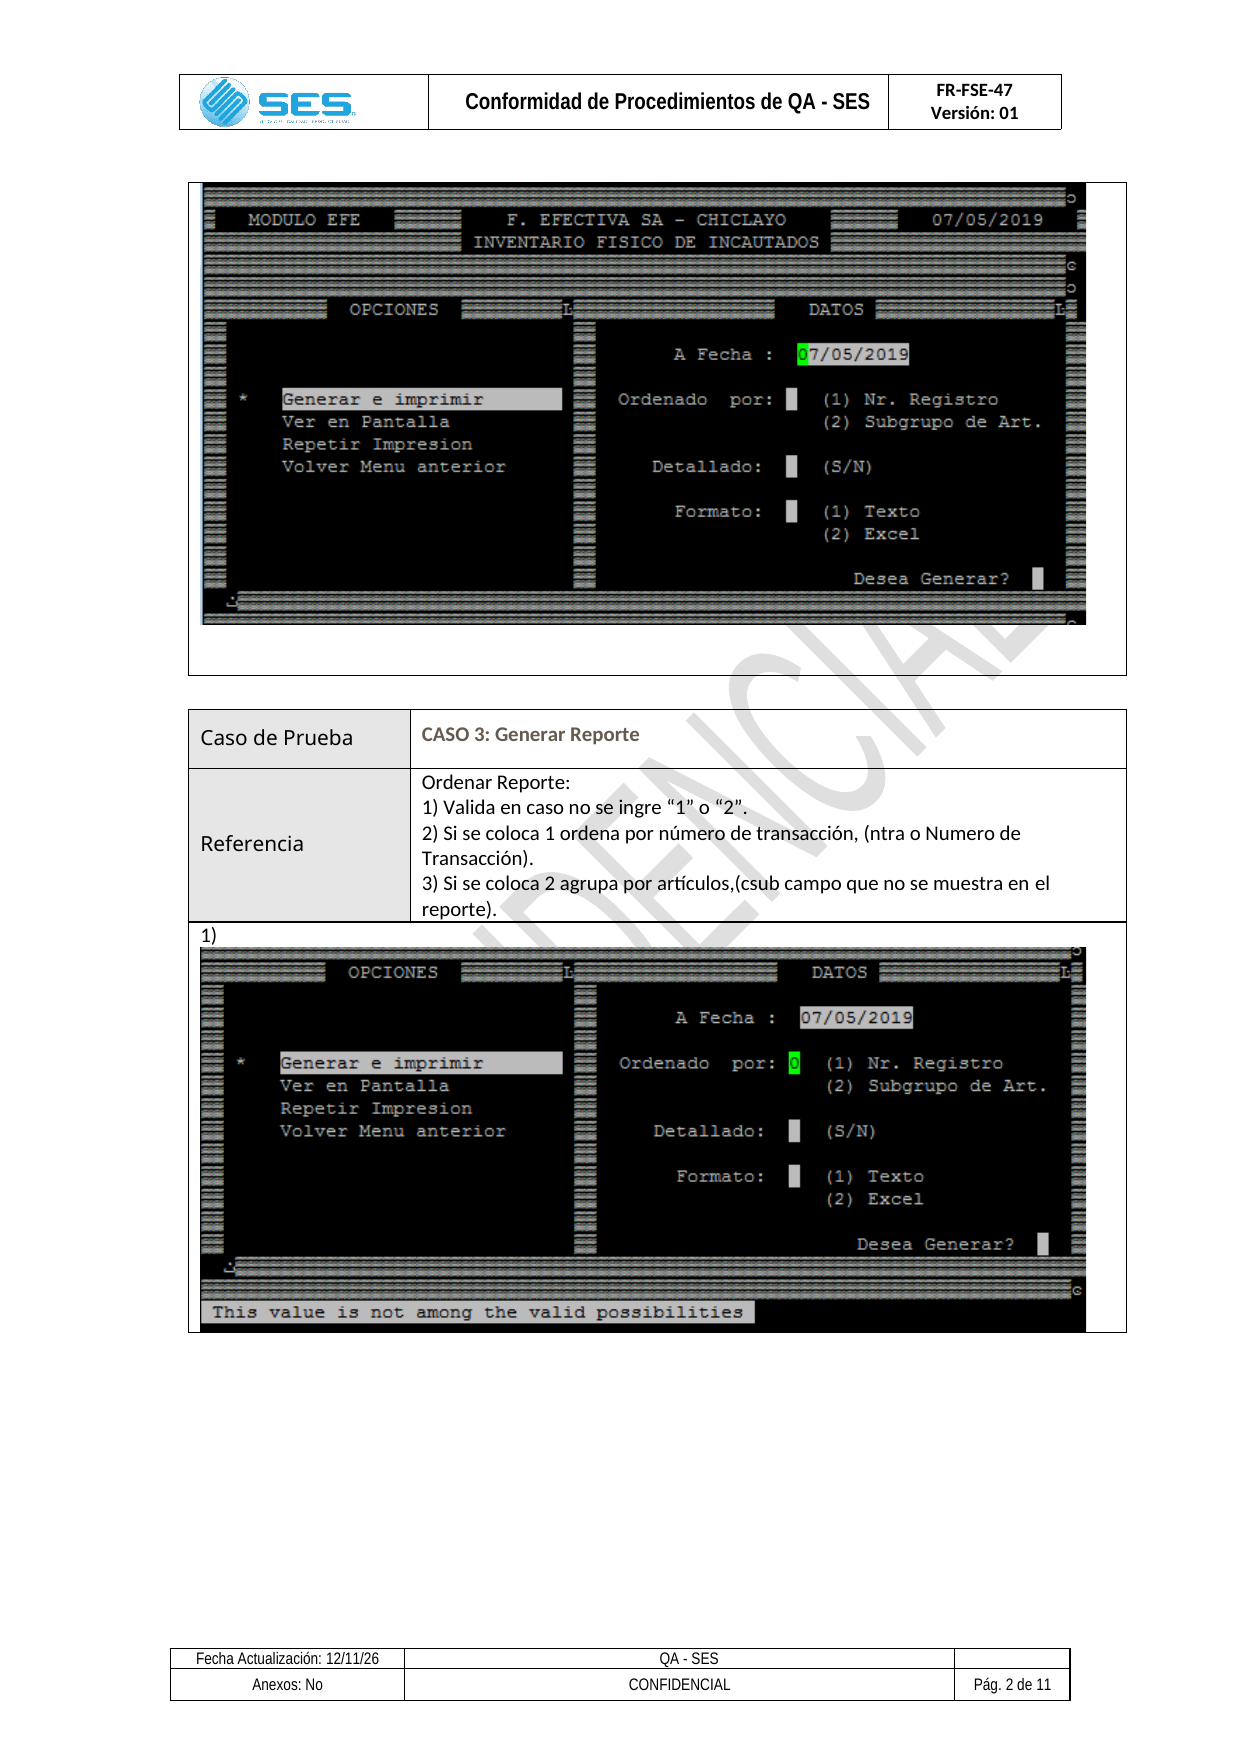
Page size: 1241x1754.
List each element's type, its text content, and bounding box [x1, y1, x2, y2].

picture [198, 75, 357, 128]
table_cell Ordenar Reporte: 1) Valida en caso no se ingre “1” o “2”. 2) Si se coloca 1 ordena por número de transacción, (ntra o Numero de Transacción). 3) Si se coloca 2 agrupa por artículos,(csub campo que no se muestra en el reporte). [411, 769, 1126, 921]
table_header CASO 3: Generar Reporte [411, 710, 1126, 768]
table_header Caso de Prueba [189, 710, 410, 768]
picture [200, 183, 1087, 625]
table_cell 1) 2) [189, 183, 1126, 675]
picture [200, 947, 1087, 1332]
table_cell Referencia [189, 769, 410, 921]
table_cell 1) 2) 3) [189, 923, 1126, 1332]
